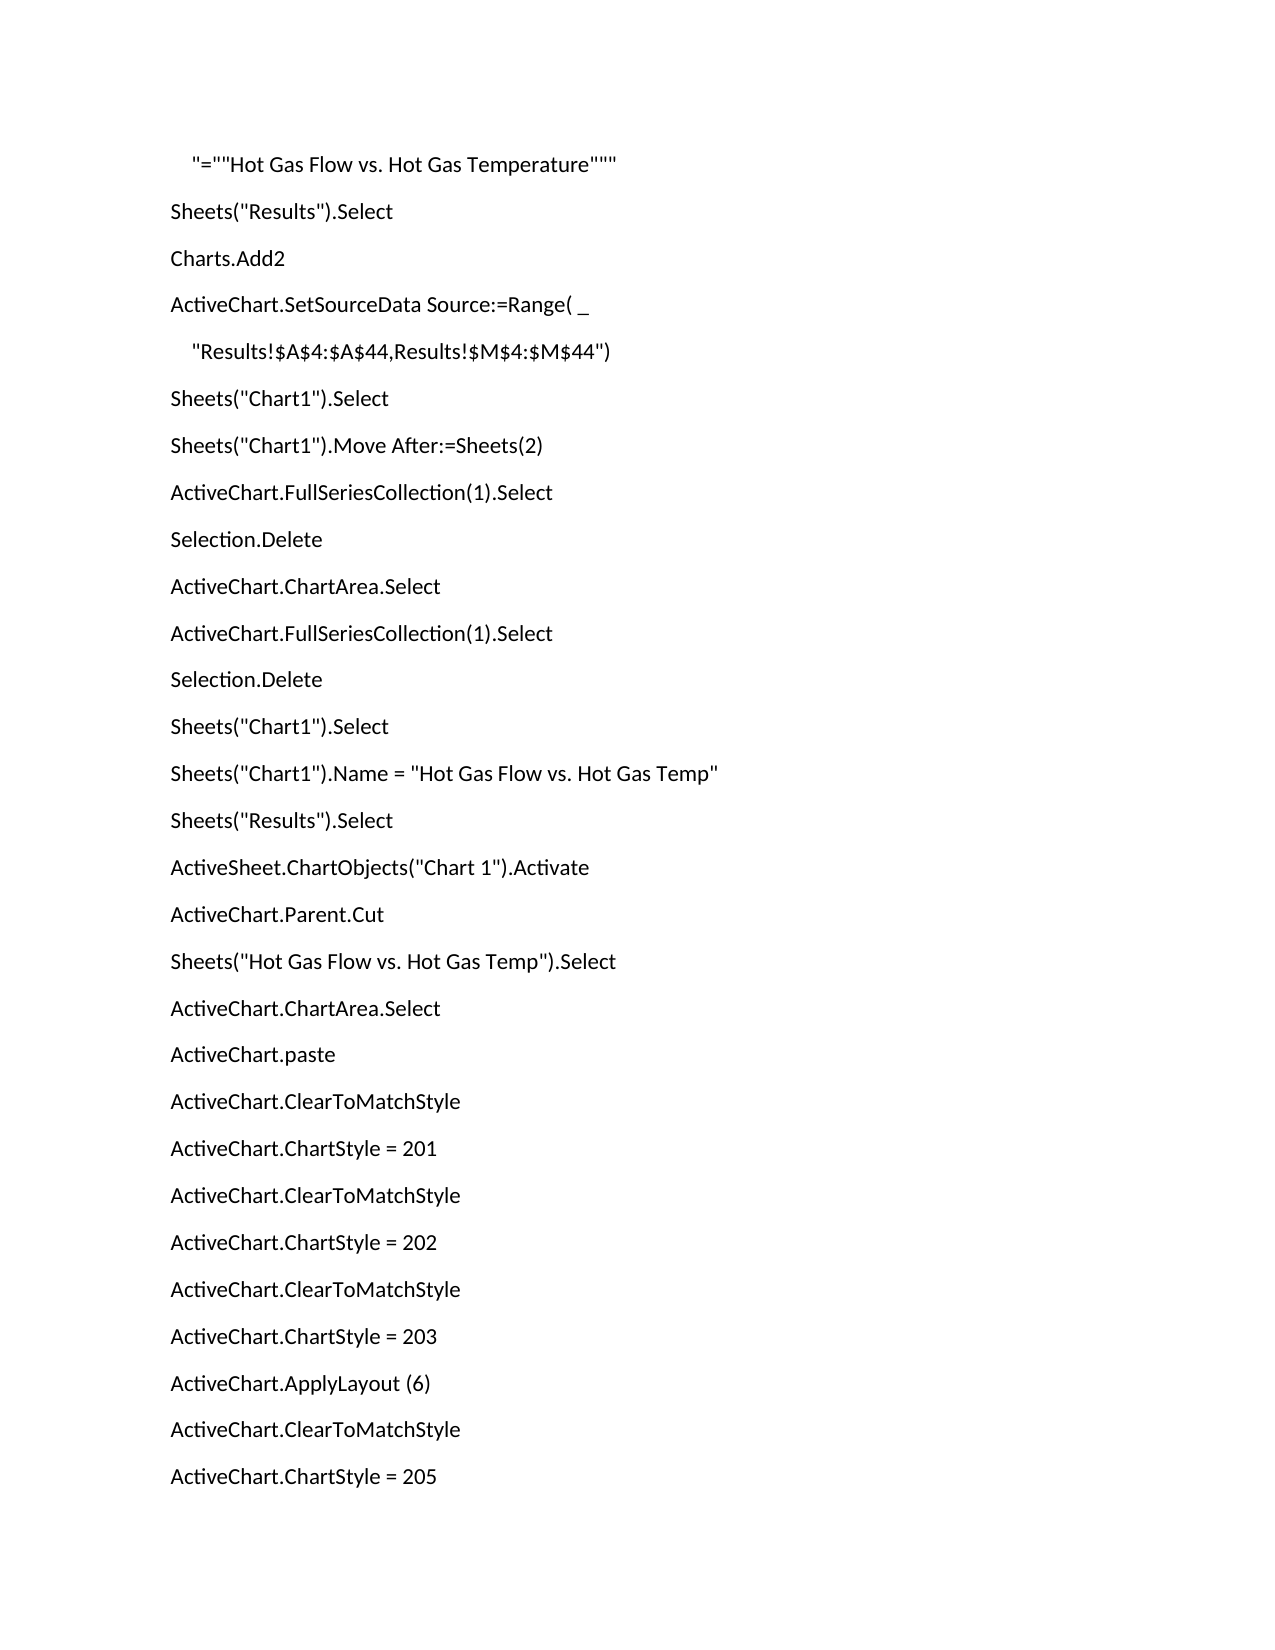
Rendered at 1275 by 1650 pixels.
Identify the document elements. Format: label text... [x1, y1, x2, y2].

text ActiveChart.ChartStyle = 203 [150, 1322, 1125, 1350]
text Sheets("Chart1").Select [150, 712, 1125, 741]
text ActiveChart.ChartStyle = 205 [150, 1462, 1125, 1491]
text ActiveChart.ClearToMatchStyle [150, 1416, 1125, 1444]
text Charts.Add2 [150, 244, 1125, 272]
text ActiveChart.ClearToMatchStyle [150, 1275, 1125, 1303]
text Sheets("Hot Gas Flow vs. Hot Gas Temp").Select [150, 947, 1125, 975]
text ActiveChart.ChartStyle = 201 [150, 1134, 1125, 1162]
text Sheets("Chart1").Move After:=Sheets(2) [150, 431, 1125, 459]
text ActiveChart.paste [150, 1041, 1125, 1069]
text ActiveChart.FullSeriesCollection(1).Select [150, 619, 1125, 647]
text ActiveChart.ClearToMatchStyle [150, 1181, 1125, 1209]
text ActiveChart.ClearToMatchStyle [150, 1087, 1125, 1116]
text ActiveChart.FullSeriesCollection(1).Select [150, 478, 1125, 506]
text ActiveChart.SetSourceData Source:=Range( _ [150, 291, 1125, 319]
text ActiveSheet.ChartObjects("Chart 1").Activate [150, 853, 1125, 881]
text "Results!$A$4:$A$44,Results!$M$4:$M$44") [150, 337, 1125, 366]
text Selection.Delete [150, 525, 1125, 553]
text ActiveChart.Parent.Cut [150, 900, 1125, 928]
text Selection.Delete [150, 666, 1125, 694]
text ActiveChart.ChartArea.Select [150, 994, 1125, 1022]
text ActiveChart.ChartArea.Select [150, 572, 1125, 600]
text Sheets("Chart1").Name = "Hot Gas Flow vs. Hot Gas Temp" [150, 759, 1125, 787]
text "=""Hot Gas Flow vs. Hot Gas Temperature""" [150, 150, 1125, 178]
text Sheets("Results").Select [150, 806, 1125, 834]
text ActiveChart.ApplyLayout (6) [150, 1369, 1125, 1397]
text Sheets("Chart1").Select [150, 384, 1125, 412]
text Sheets("Results").Select [150, 197, 1125, 225]
text ActiveChart.ChartStyle = 202 [150, 1228, 1125, 1256]
